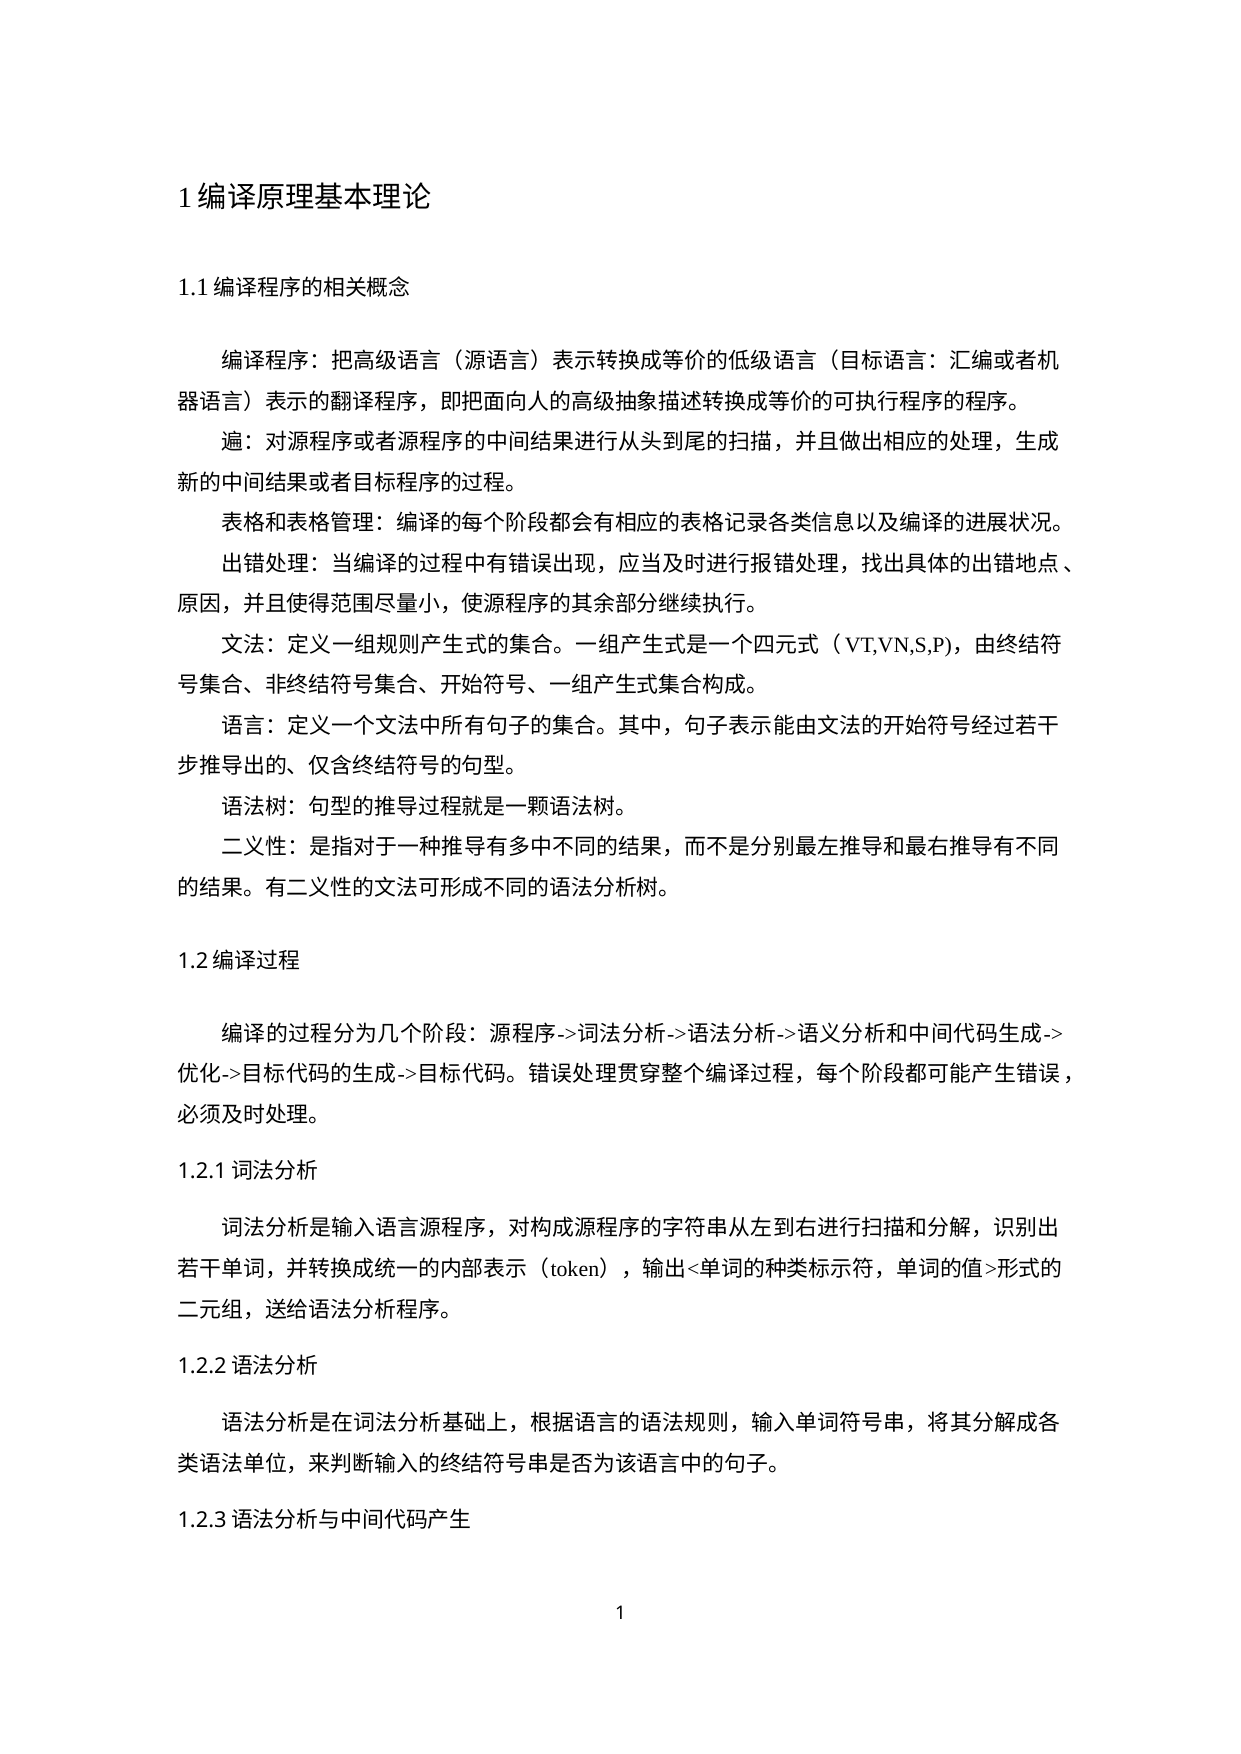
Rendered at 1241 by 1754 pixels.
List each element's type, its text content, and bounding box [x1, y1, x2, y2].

text 语言：定义一个文法中所有句子的集合。其中，句子表示能由文法的开始符号经过若干步推导出的、仅含终结符号的句型。 [177, 707, 1063, 781]
subtitle 1.2.2语法分析 [177, 1348, 1063, 1380]
text 文法：定义一组规则产生式的集合。一组产生式是一个四元式（VT,VN,S,P)，由终结符号集合、非终结符号集合、开始符号、一组产生式集合构成。 [177, 626, 1063, 699]
text 出错处理：当编译的过程中有错误出现，应当及时进行报错处理，找出具体的出错地点、原因，并且使得范围尽量小，使源程序的其余部分继续执行。 [177, 545, 1063, 618]
text 语法分析是在词法分析基础上，根据语言的语法规则，输入单词符号串，将其分解成各类语法单位，来判断输入的终结符号串是否为该语言中的句子。 [177, 1404, 1063, 1478]
text 编译的过程分为几个阶段：源程序->词法分析->语法分析->语义分析和中间代码生成->优化->目标代码的生成->目标代码。错误处理贯穿整个编译过程，每个阶段都可能产生错误，必须及时处理。 [177, 1015, 1063, 1129]
subtitle 1.2.3语法分析与中间代码产生 [177, 1502, 1063, 1534]
subtitle 1.2编译过程 [177, 942, 1063, 975]
subtitle 1.2.1词法分析 [177, 1153, 1063, 1186]
text 表格和表格管理：编译的每个阶段都会有相应的表格记录各类信息以及编译的进展状况。 [177, 505, 1063, 537]
text 词法分析是输入语言源程序，对构成源程序的字符串从左到右进行扫描和分解，识别出若干单词，并转换成统一的内部表示（token），输出<单词的种类标示符，单词的值>形式的二元组，送给语法分析程序。 [177, 1210, 1063, 1324]
text 二义性：是指对于一种推导有多中不同的结果，而不是分别最左推导和最右推导有不同的结果。有二义性的文法可形成不同的语法分析树。 [177, 829, 1063, 902]
text 语法树：句型的推导过程就是一颗语法树。 [177, 788, 1063, 821]
subtitle 1.1编译程序的相关概念 [177, 270, 1063, 302]
subtitle 1编译原理基本理论 [177, 162, 1063, 227]
text 遍：对源程序或者源程序的中间结果进行从头到尾的扫描，并且做出相应的处理，生成新的中间结果或者目标程序的过程。 [177, 424, 1063, 497]
text 编译程序：把高级语言（源语言）表示转换成等价的低级语言（目标语言：汇编或者机器语言）表示的翻译程序，即把面向人的高级抽象描述转换成等价的可执行程序的程序。 [177, 343, 1063, 416]
